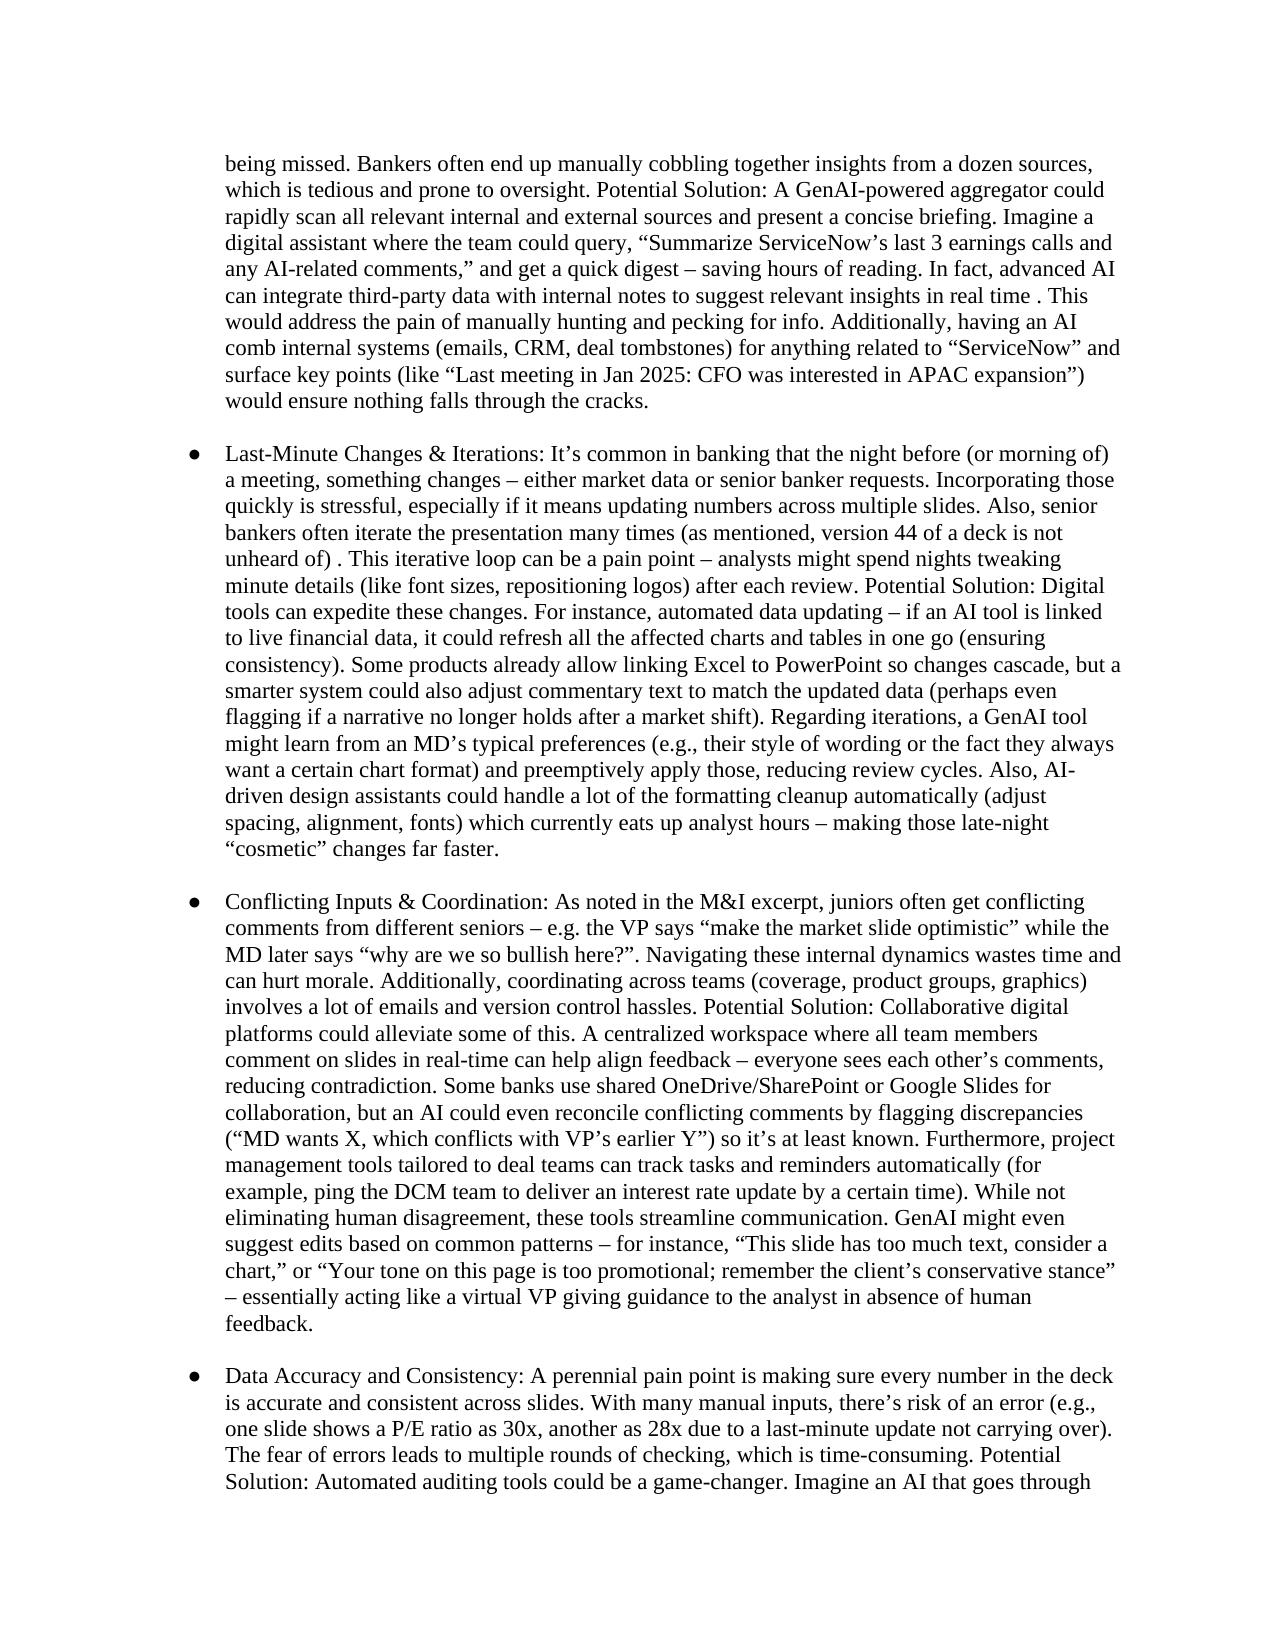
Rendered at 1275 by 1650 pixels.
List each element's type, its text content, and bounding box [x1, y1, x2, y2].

list Conflicting Inputs & Coordination: As noted in the M&I excerpt, juniors often get conflicting comments from different seniors – e.g. the VP says “make the market slide optimistic” while the MD later says “why are we so bullish here?”. Navigating these internal dynamics wastes time and can hurt morale. Additionally, coordinating across teams (coverage, product groups, graphics) involves a lot of emails and version control hassles. Potential Solution: Collaborative digital platforms could alleviate some of this. A centralized workspace where all team members comment on slides in real-time can help align feedback – everyone sees each other’s comments, reducing contradiction. Some banks use shared OneDrive/SharePoint or Google Slides for collaboration, but an AI could even reconcile conflicting comments by flagging discrepancies (“MD wants X, which conflicts with VP’s earlier Y”) so it’s at least known. Furthermore, project management tools tailored to deal teams can track tasks and reminders automatically (for example, ping the DCM team to deliver an interest rate update by a certain time). While not eliminating human disagreement, these tools streamline communication. GenAI might even suggest edits based on common patterns – for instance, “This slide has too much text, consider a chart,” or “Your tone on this page is too promotional; remember the client’s conservative stance” – essentially acting like a virtual VP giving guidance to the analyst in absence of human feedback. [187, 888, 1125, 1362]
list Last-Minute Changes & Iterations: It’s common in banking that the night before (or morning of) a meeting, something changes – either market data or senior banker requests. Incorporating those quickly is stressful, especially if it means updating numbers across multiple slides. Also, senior bankers often iterate the presentation many times (as mentioned, version 44 of a deck is not unheard of) . This iterative loop can be a pain point – analysts might spend nights tweaking minute details (like font sizes, repositioning logos) after each review. Potential Solution: Digital tools can expedite these changes. For instance, automated data updating – if an AI tool is linked to live financial data, it could refresh all the affected charts and tables in one go (ensuring consistency). Some products already allow linking Excel to PowerPoint so changes cascade, but a smarter system could also adjust commentary text to match the updated data (perhaps even flagging if a narrative no longer holds after a market shift). Regarding iterations, a GenAI tool might learn from an MD’s typical preferences (e.g., their style of wording or the fact they always want a certain chart format) and preemptively apply those, reducing review cycles. Also, AI-driven design assistants could handle a lot of the formatting cleanup automatically (adjust spacing, alignment, fonts) which currently eats up analyst hours – making those late-night “cosmetic” changes far faster. [187, 440, 1125, 888]
